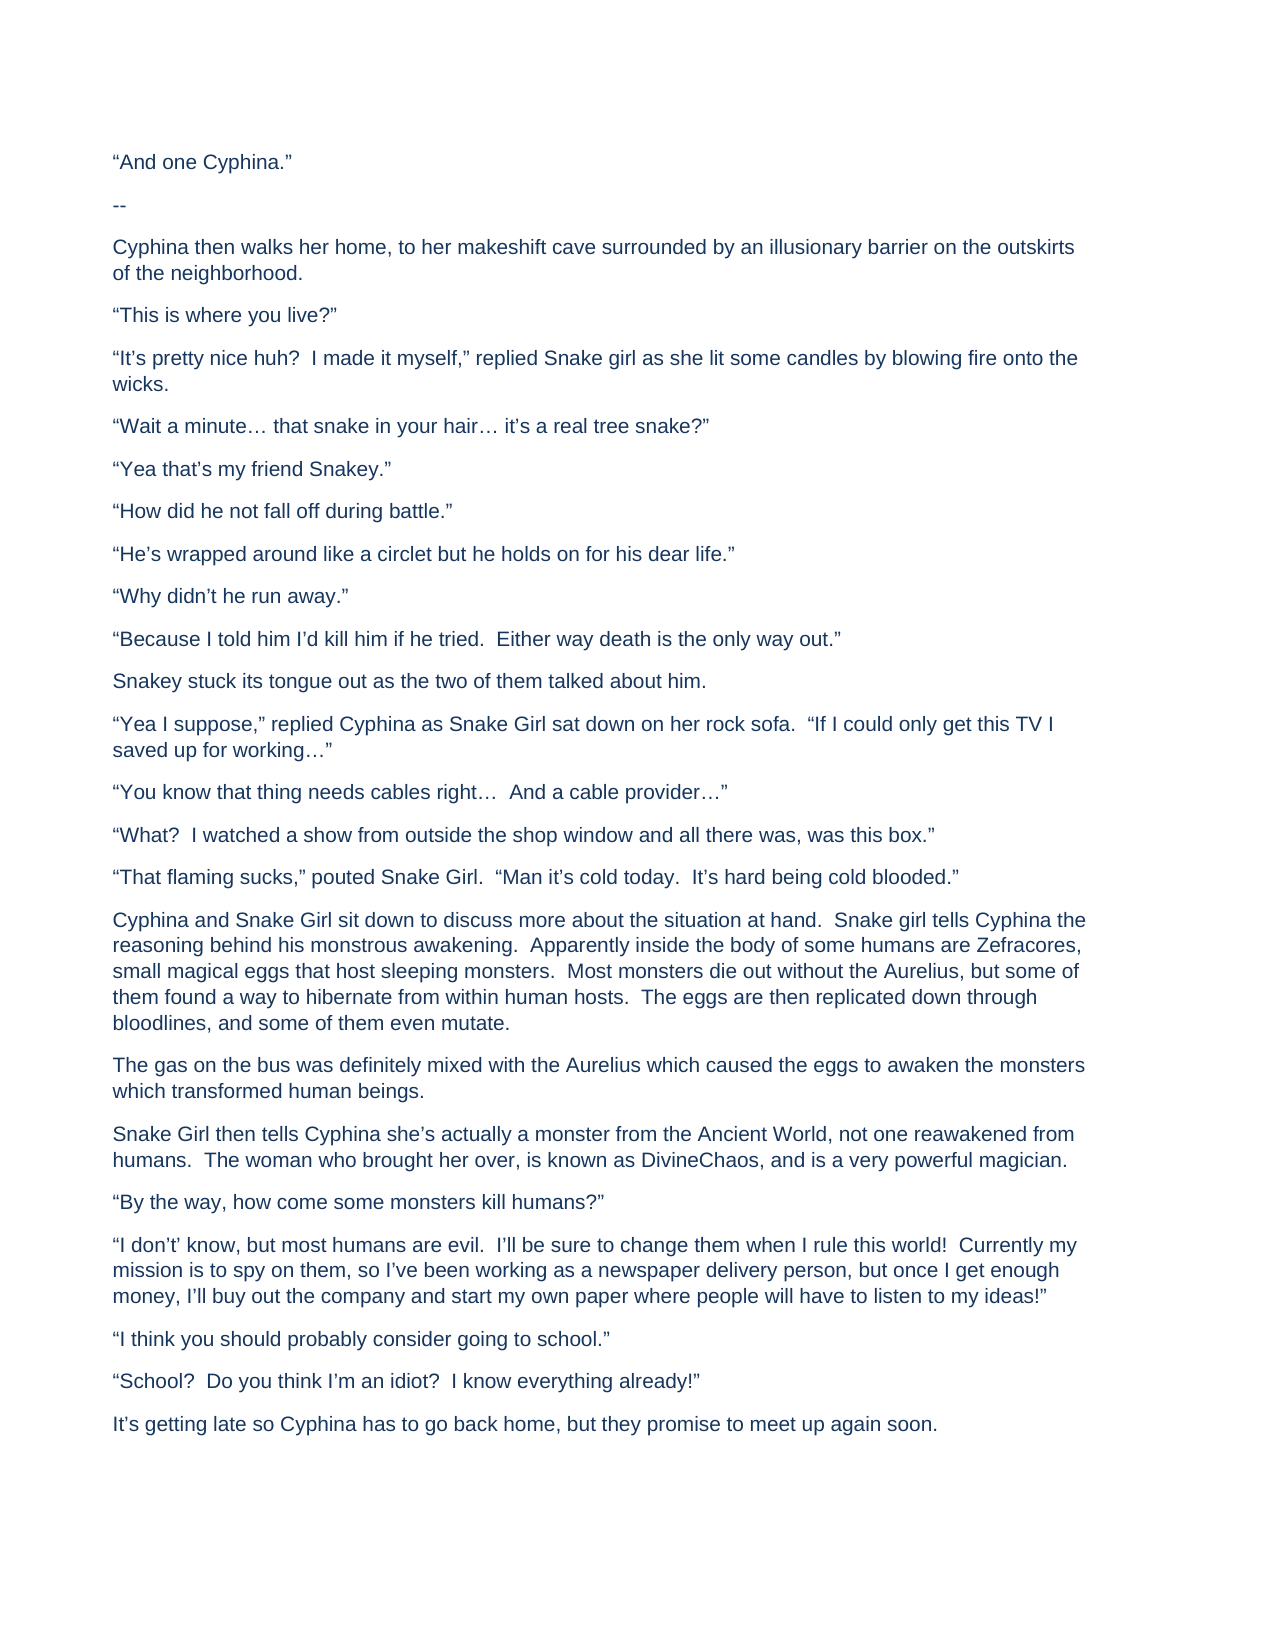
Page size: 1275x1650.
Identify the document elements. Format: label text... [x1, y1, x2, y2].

text -- [112, 192, 1087, 216]
text Snakey stuck its tongue out as the two of them talked about him. [112, 669, 1087, 693]
text Cyphina then walks her home, to her makeshift cave surrounded by an illusionary barrier on the outskirts of the neighborhood. [112, 235, 1087, 285]
text “Why didn’t he run away.” [112, 584, 1087, 608]
text “It’s pretty nice huh? I made it myself,” replied Snake girl as she lit some candles by blowing fire onto the wicks. [112, 346, 1087, 396]
text “He’s wrapped around like a circlet but he holds on for his dear life.” [112, 542, 1087, 566]
text “Wait a minute… that snake in your hair… it’s a real tree snake?” [112, 414, 1087, 438]
text “School? Do you think I’m an idiot? I know everything already!” [112, 1369, 1087, 1393]
text The gas on the bus was definitely mixed with the Aurelius which caused the eggs to awaken the monsters which transformed human beings. [112, 1053, 1087, 1103]
text “Yea that’s my friend Snakey.” [112, 457, 1087, 481]
text Snake Girl then tells Cyphina she’s actually a monster from the Ancient World, not one reawakened from humans. The woman who brought her over, is known as DivineChaos, and is a very powerful magician. [112, 1122, 1087, 1171]
text “What? I watched a show from outside the shop window and all there was, was this box.” [112, 822, 1087, 846]
text “That flaming sucks,” pouted Snake Girl. “Man it’s cold today. It’s hard being cold blooded.” [112, 865, 1087, 889]
text “And one Cyphina.” [112, 150, 1087, 174]
text “By the way, how come some monsters kill humans?” [112, 1190, 1087, 1214]
text Cyphina and Snake Girl sit down to discuss more about the situation at hand. Snake girl tells Cyphina the reasoning behind his monstrous awakening. Apparently inside the body of some humans are Zefracores, small magical eggs that host sleeping monsters. Most monsters die out without the Aurelius, but some of them found a way to hibernate from within human hosts. The eggs are then replicated down through bloodlines, and some of them even mutate. [112, 907, 1087, 1035]
text “You know that thing needs cables right… And a cable provider…” [112, 780, 1087, 804]
text “This is where you live?” [112, 303, 1087, 327]
text “I don’t’ know, but most humans are evil. I’ll be sure to change them when I rule this world! Currently my mission is to spy on them, so I’ve been working as a newspaper delivery person, but once I get enough money, I’ll buy out the company and start my own paper where people will have to listen to my ideas!” [112, 1232, 1087, 1308]
text “Because I told him I’d kill him if he tried. Either way death is the only way out.” [112, 627, 1087, 651]
text “Yea I suppose,” replied Cyphina as Snake Girl sat down on her rock sofa. “If I could only get this TV I saved up for working…” [112, 712, 1087, 761]
text It’s getting late so Cyphina has to go back home, but they promise to meet up again soon. [112, 1412, 1087, 1436]
text “How did he not fall off during battle.” [112, 499, 1087, 523]
text “I think you should probably consider going to school.” [112, 1327, 1087, 1351]
